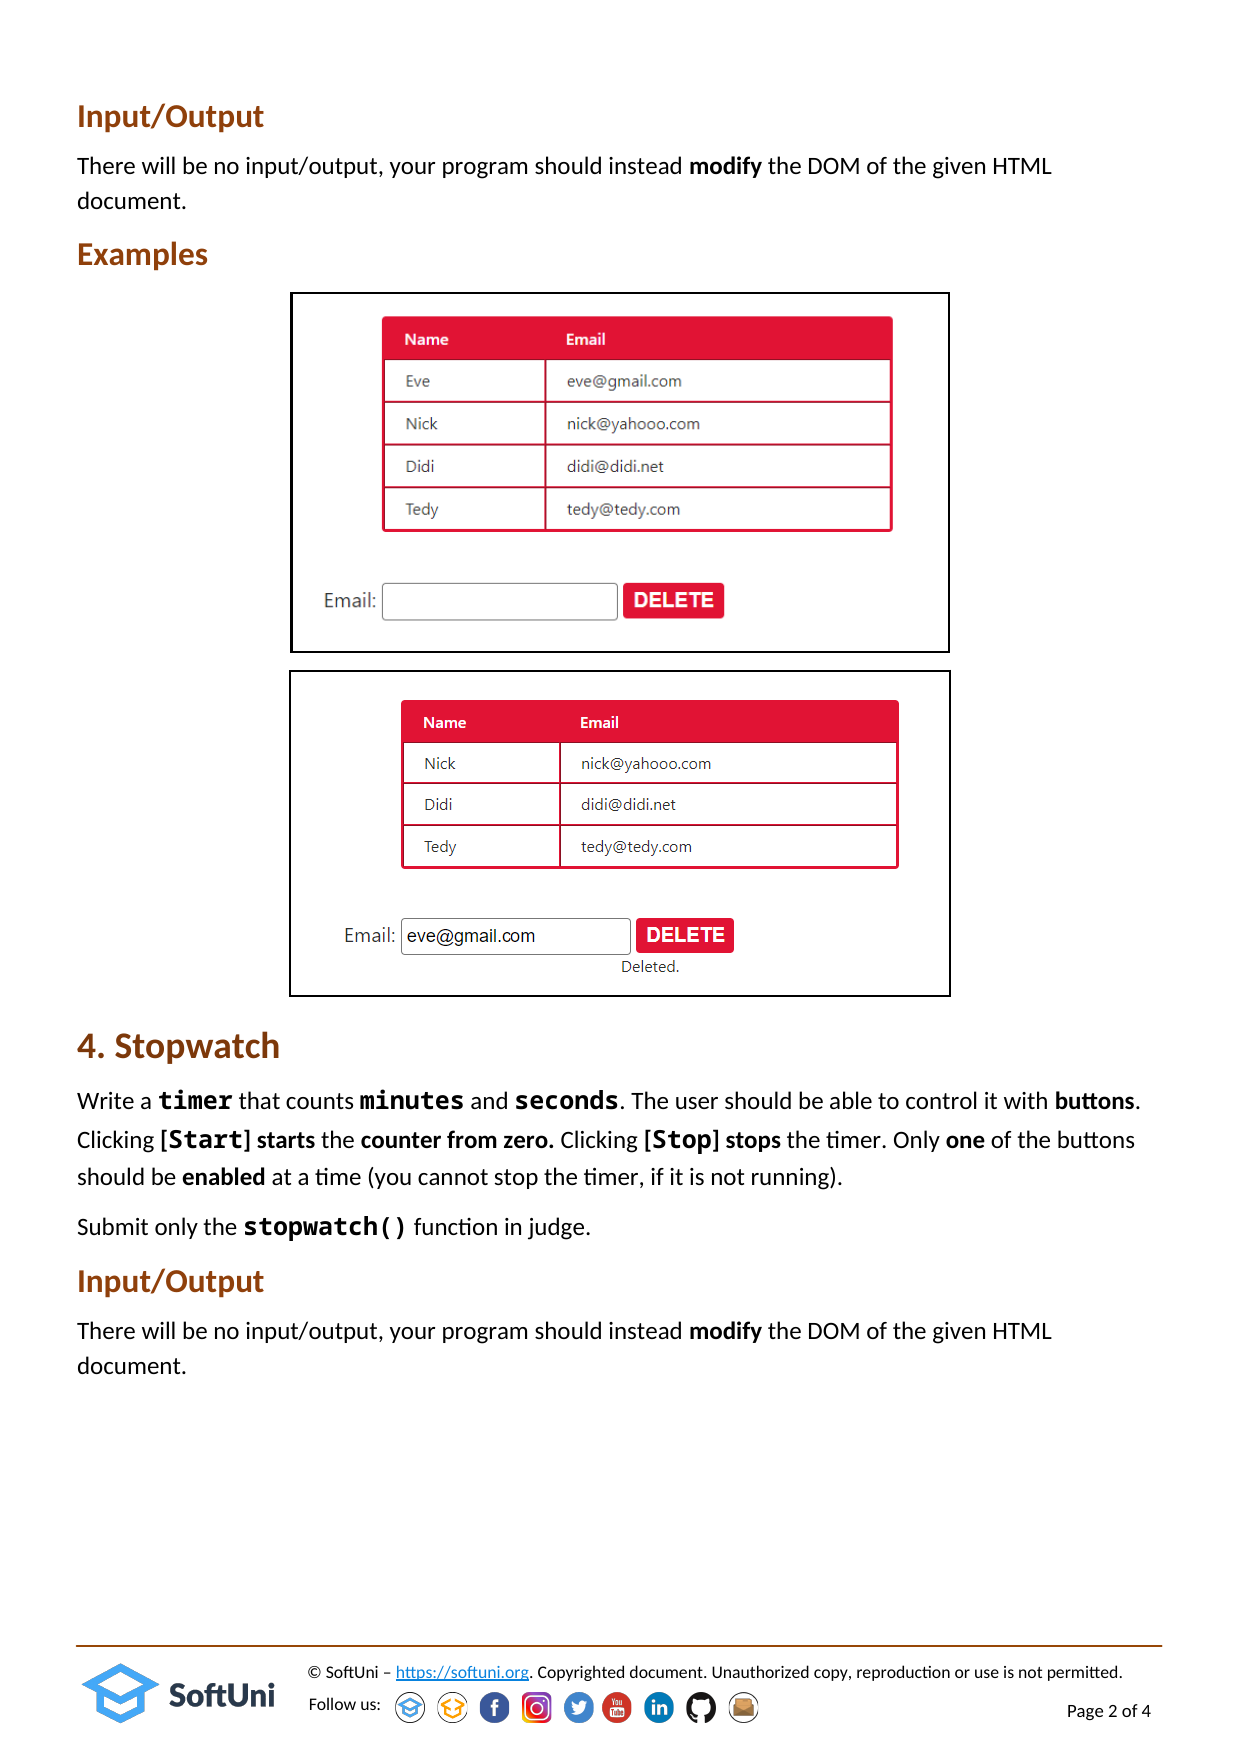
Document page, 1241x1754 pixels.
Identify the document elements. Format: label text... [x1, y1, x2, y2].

picture [437, 1692, 468, 1723]
picture [665, 1692, 674, 1701]
text Input/Output [77, 1260, 1163, 1301]
picture [293, 294, 948, 651]
picture [665, 1714, 674, 1723]
picture [522, 1692, 552, 1723]
picture [644, 1714, 653, 1723]
picture [395, 1692, 425, 1723]
picture [291, 672, 949, 995]
text Examples [77, 233, 1163, 274]
picture [602, 1692, 632, 1723]
subtitle Stopwatch [77, 1022, 1163, 1068]
text Submit only the stopwatch() function in judge. [77, 1208, 1163, 1242]
picture [686, 1692, 716, 1723]
text Write a timer that counts minutes and seconds. The user should be able to control it with buttons. Clicking [Start] starts the counter from zero. Clicking [Stop] stops the timer. Only one of the buttons should be enabled at a time (you cannot stop the timer, if it is not running). [77, 1083, 1163, 1191]
picture [75, 1658, 281, 1729]
picture [564, 1692, 594, 1723]
picture [479, 1692, 510, 1723]
text There will be no input/output, your program should instead modify the DOM of the given HTML document. [77, 151, 1163, 216]
text There will be no input/output, your program should instead modify the DOM of the given HTML document. [77, 1315, 1163, 1381]
picture [644, 1692, 653, 1701]
picture [658, 1705, 667, 1714]
picture [728, 1692, 759, 1723]
text Input/Output [77, 95, 1163, 136]
